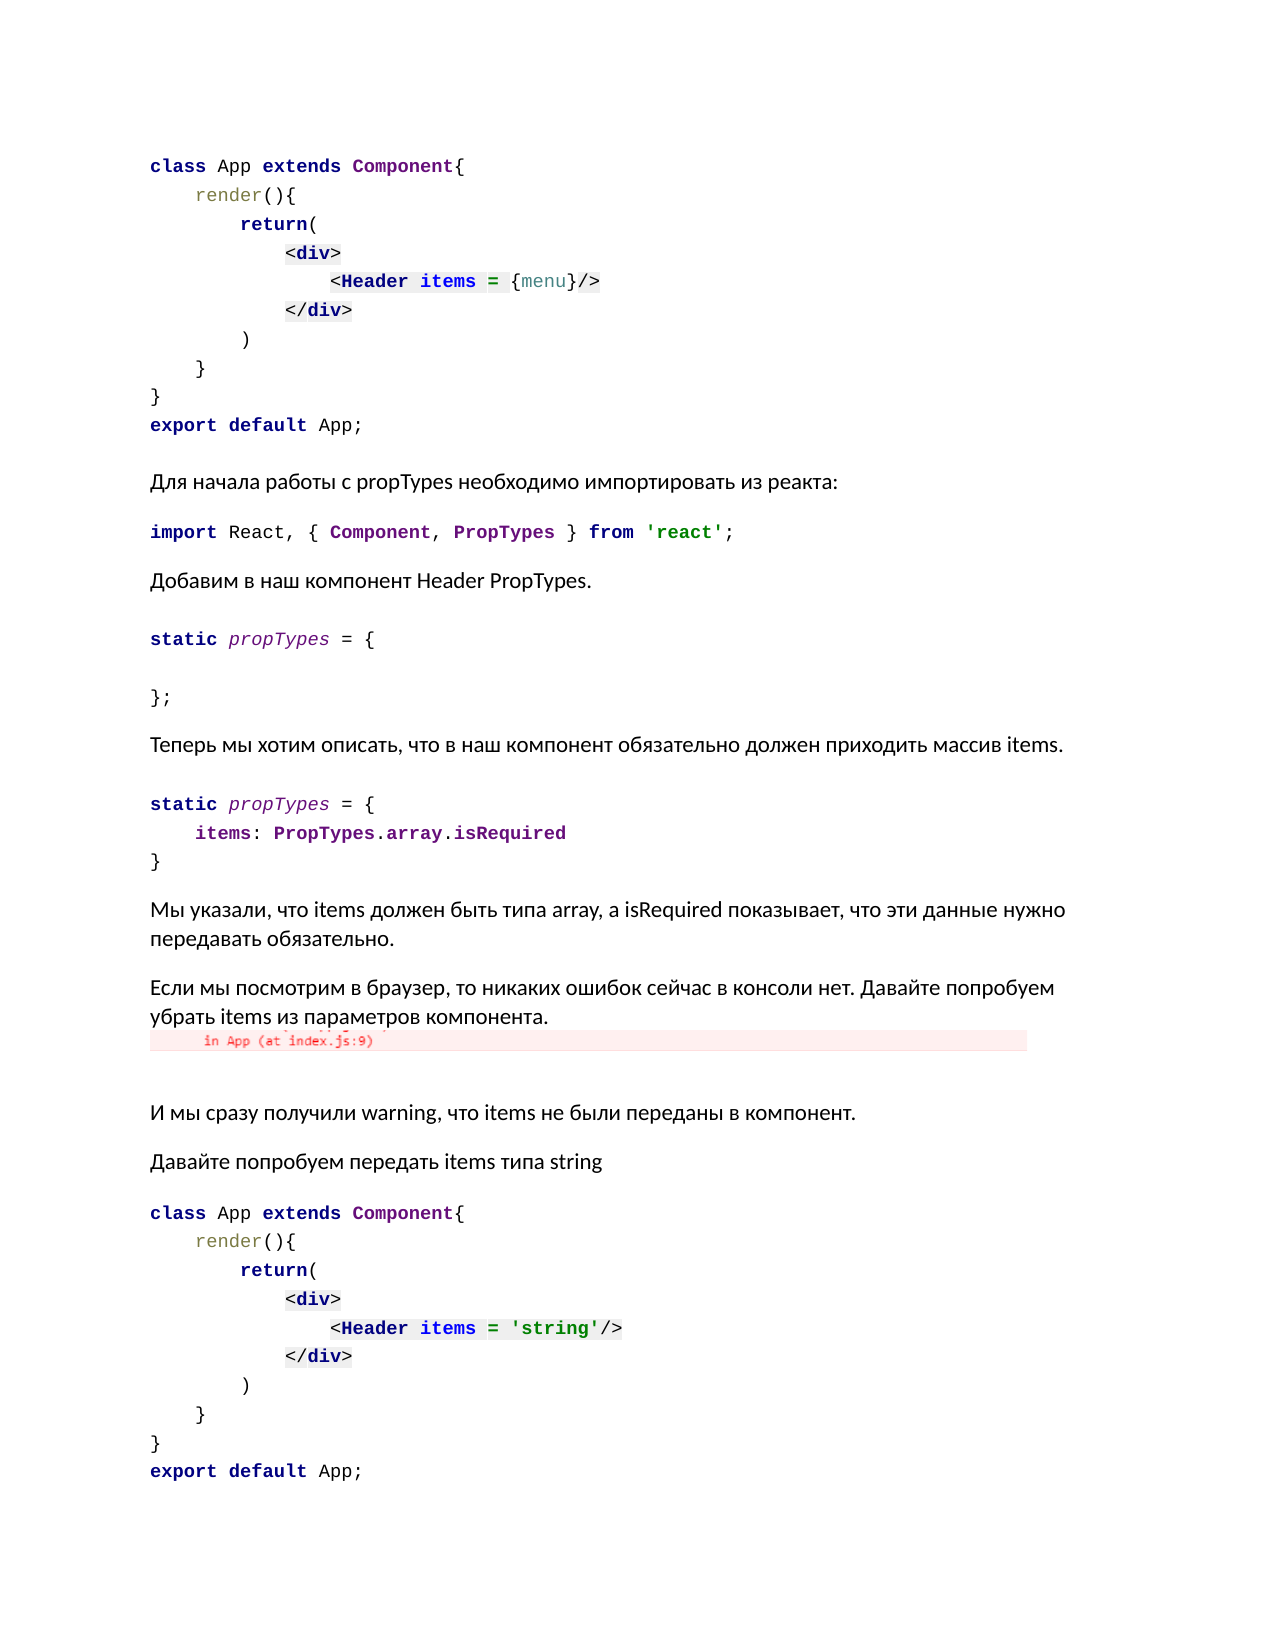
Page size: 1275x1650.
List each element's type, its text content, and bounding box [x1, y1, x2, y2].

text И мы сразу получили warning, что items не были переданы в компонент. [150, 1097, 1125, 1126]
text Давайте попробуем передать items типа string [150, 1147, 1125, 1175]
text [150, 150, 1125, 495]
text Мы указали, что items должен быть типа array, а isRequired показывает, что эти данные нужно передавать обязательно. [150, 894, 1125, 952]
text Добавим в наш компонент Header PropTypes. static propTypes = { }; [150, 565, 1125, 709]
text Теперь мы хотим описать, что в наш компонент обязательно должен приходить массив items. static propTypes = { items: PropTypes.array.isRequired } [150, 730, 1125, 874]
text class App extends Component{ render(){ return( <div> <Header items = 'string'/> </div> ) } } export default App; [150, 1196, 1125, 1484]
text Если мы посмотрим в браузер, то никаких ошибок сейчас в консоли нет. Давайте попробуем убрать items из параметров компонента. [150, 973, 1125, 1030]
text import React, { Component, PropTypes } from 'react'; [150, 516, 1125, 544]
